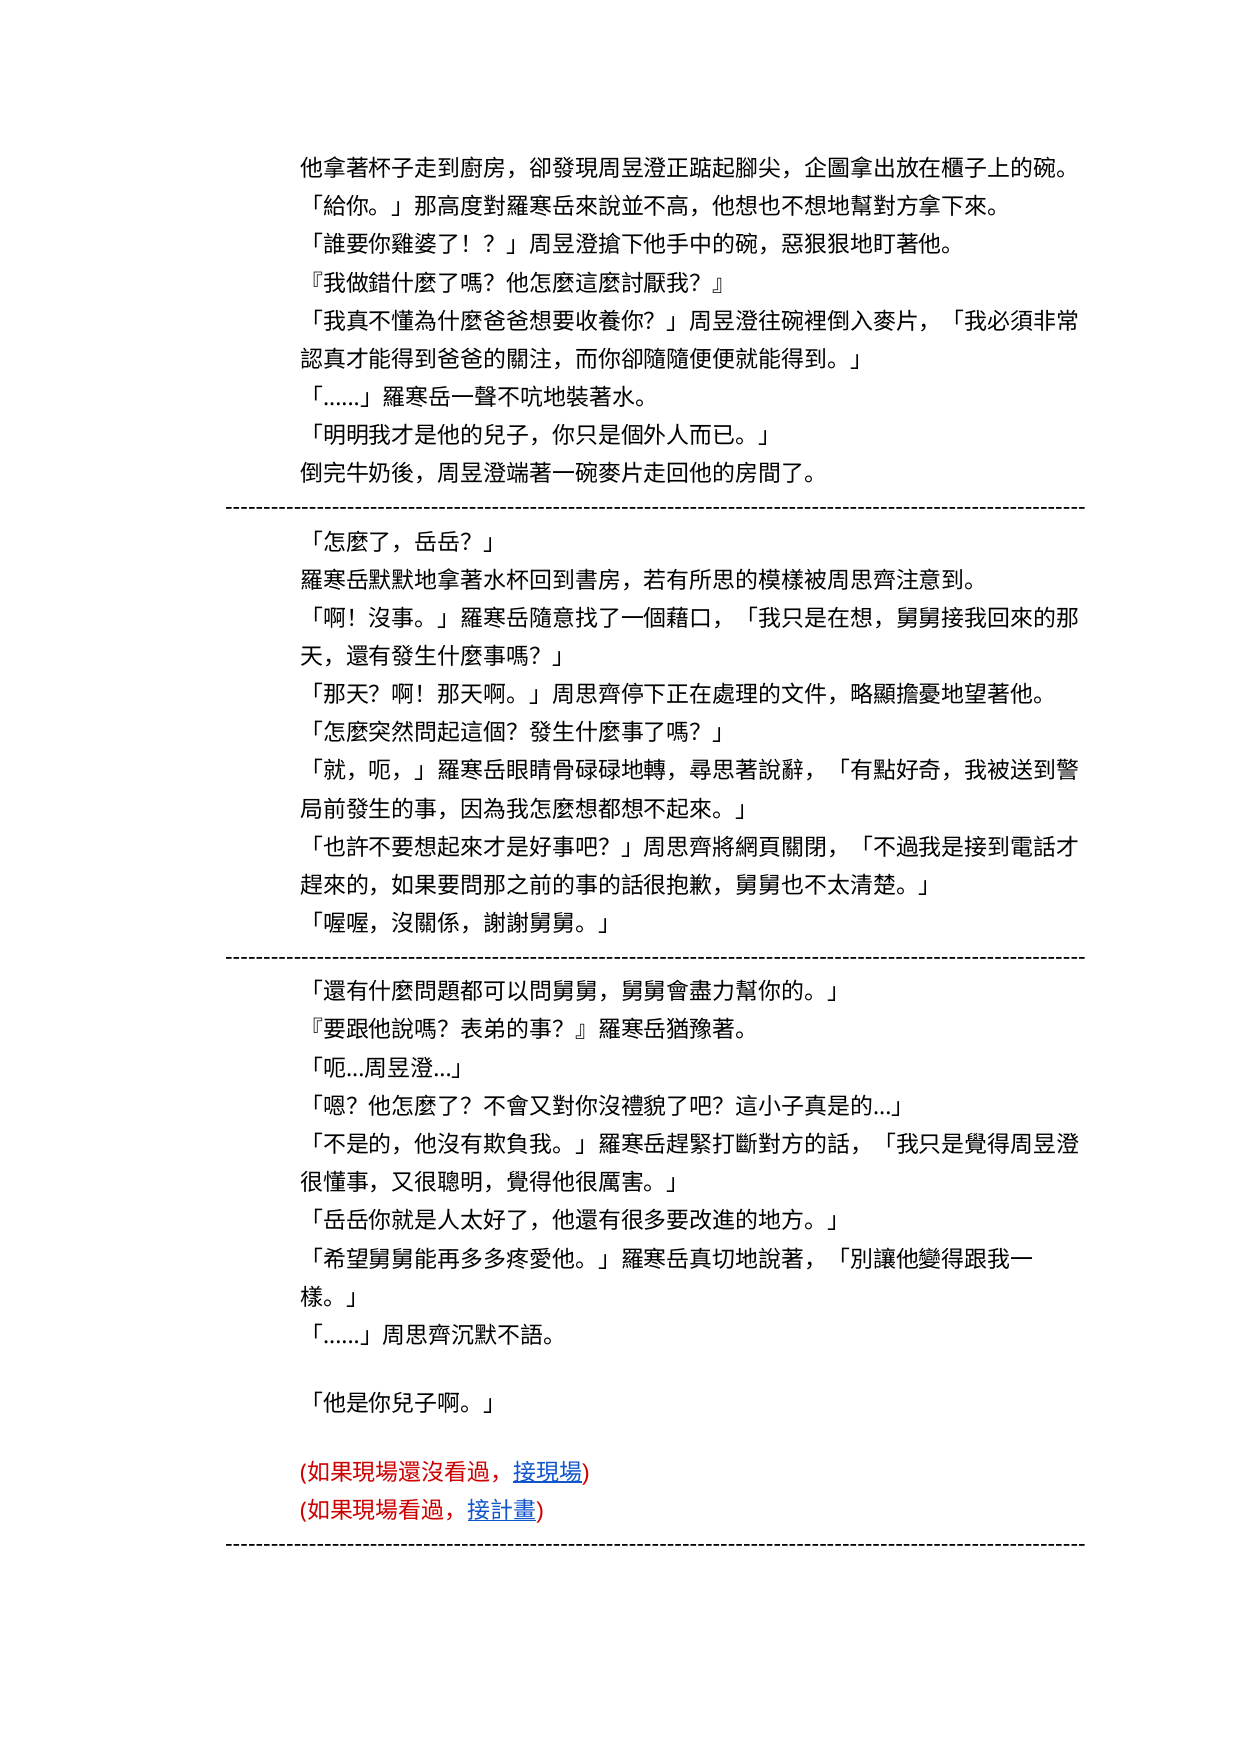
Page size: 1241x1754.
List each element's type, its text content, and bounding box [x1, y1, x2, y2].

text 「喔喔，沒關係，謝謝舅舅。」 [225, 905, 1090, 938]
text 「......」羅寒岳一聲不吭地裝著水。 [300, 379, 1090, 412]
text 「他是你兒子啊。」 [225, 1385, 1090, 1418]
text 「呃...周昱澄...」 [225, 1049, 1090, 1083]
text 「誰要你雞婆了！？」周昱澄搶下他手中的碗，惡狠狠地盯著他。 [300, 226, 1090, 259]
text 『要跟他說嗎？表弟的事？』羅寒岳猶豫著。 [225, 1011, 1090, 1044]
text (如果現場看過，接計畫) [225, 1492, 1090, 1525]
text 羅寒岳默默地拿著水杯回到書房，若有所思的模樣被周思齊注意到。 [225, 562, 1090, 595]
text 他拿著杯子走到廚房，卻發現周昱澄正踮起腳尖，企圖拿出放在櫃子上的碗。 [300, 150, 1090, 183]
text 倒完牛奶後，周昱澄端著一碗麥片走回他的房間了。 [300, 455, 1090, 488]
text 「嗯？他怎麼了？不會又對你沒禮貌了吧？這小子真是的...」 [225, 1088, 1090, 1121]
text 「啊！沒事。」羅寒岳隨意找了一個藉口，「我只是在想，舅舅接我回來的那天，還有發生什麼事嗎？」 [300, 600, 1090, 671]
text 「怎麼了，岳岳？」 [225, 523, 1090, 557]
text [150, 1530, 1090, 1557]
text 「不是的，他沒有欺負我。」羅寒岳趕緊打斷對方的話，「我只是覺得周昱澄很懂事，又很聰明，覺得他很厲害。」 [300, 1126, 1090, 1197]
text (如果現場還沒看過，接現場) [225, 1453, 1090, 1487]
text 『我做錯什麼了嗎？他怎麼這麼討厭我？』 [300, 264, 1090, 298]
text 「岳岳你就是人太好了，他還有很多要改進的地方。」 [300, 1202, 1090, 1236]
text 「還有什麼問題都可以問舅舅，舅舅會盡力幫你的。」 [225, 973, 1090, 1006]
text 「......」周思齊沉默不語。 [300, 1317, 1090, 1350]
text 「怎麼突然問起這個？發生什麼事了嗎？」 [225, 714, 1090, 747]
text 「給你。」那高度對羅寒岳來說並不高，他想也不想地幫對方拿下來。 [300, 188, 1090, 221]
text 「希望舅舅能再多多疼愛他。」羅寒岳真切地說著，「別讓他變得跟我一樣。」 [300, 1240, 1090, 1312]
text ----------------------------------------------------------------------------------------------------------------- [150, 493, 1090, 520]
text 「就，呃，」羅寒岳眼睛骨碌碌地轉，尋思著說辭，「有點好奇，我被送到警局前發生的事，因為我怎麼想都想不起來。」 [300, 752, 1090, 824]
text 「那天？啊！那天啊。」周思齊停下正在處理的文件，略顯擔憂地望著他。 [225, 676, 1090, 709]
text 「也許不要想起來才是好事吧？」周思齊將網頁關閉，「不過我是接到電話才趕來的，如果要問那之前的事的話很抱歉，舅舅也不太清楚。」 [300, 828, 1090, 900]
text 「明明我才是他的兒子，你只是個外人而已。」 [300, 417, 1090, 450]
text 「我真不懂為什麼爸爸想要收養你？」周昱澄往碗裡倒入麥片，「我必須非常認真才能得到爸爸的關注，而你卻隨隨便便就能得到。」 [300, 302, 1090, 374]
text ----------------------------------------------------------------------------------------------------------------- [150, 943, 1090, 969]
